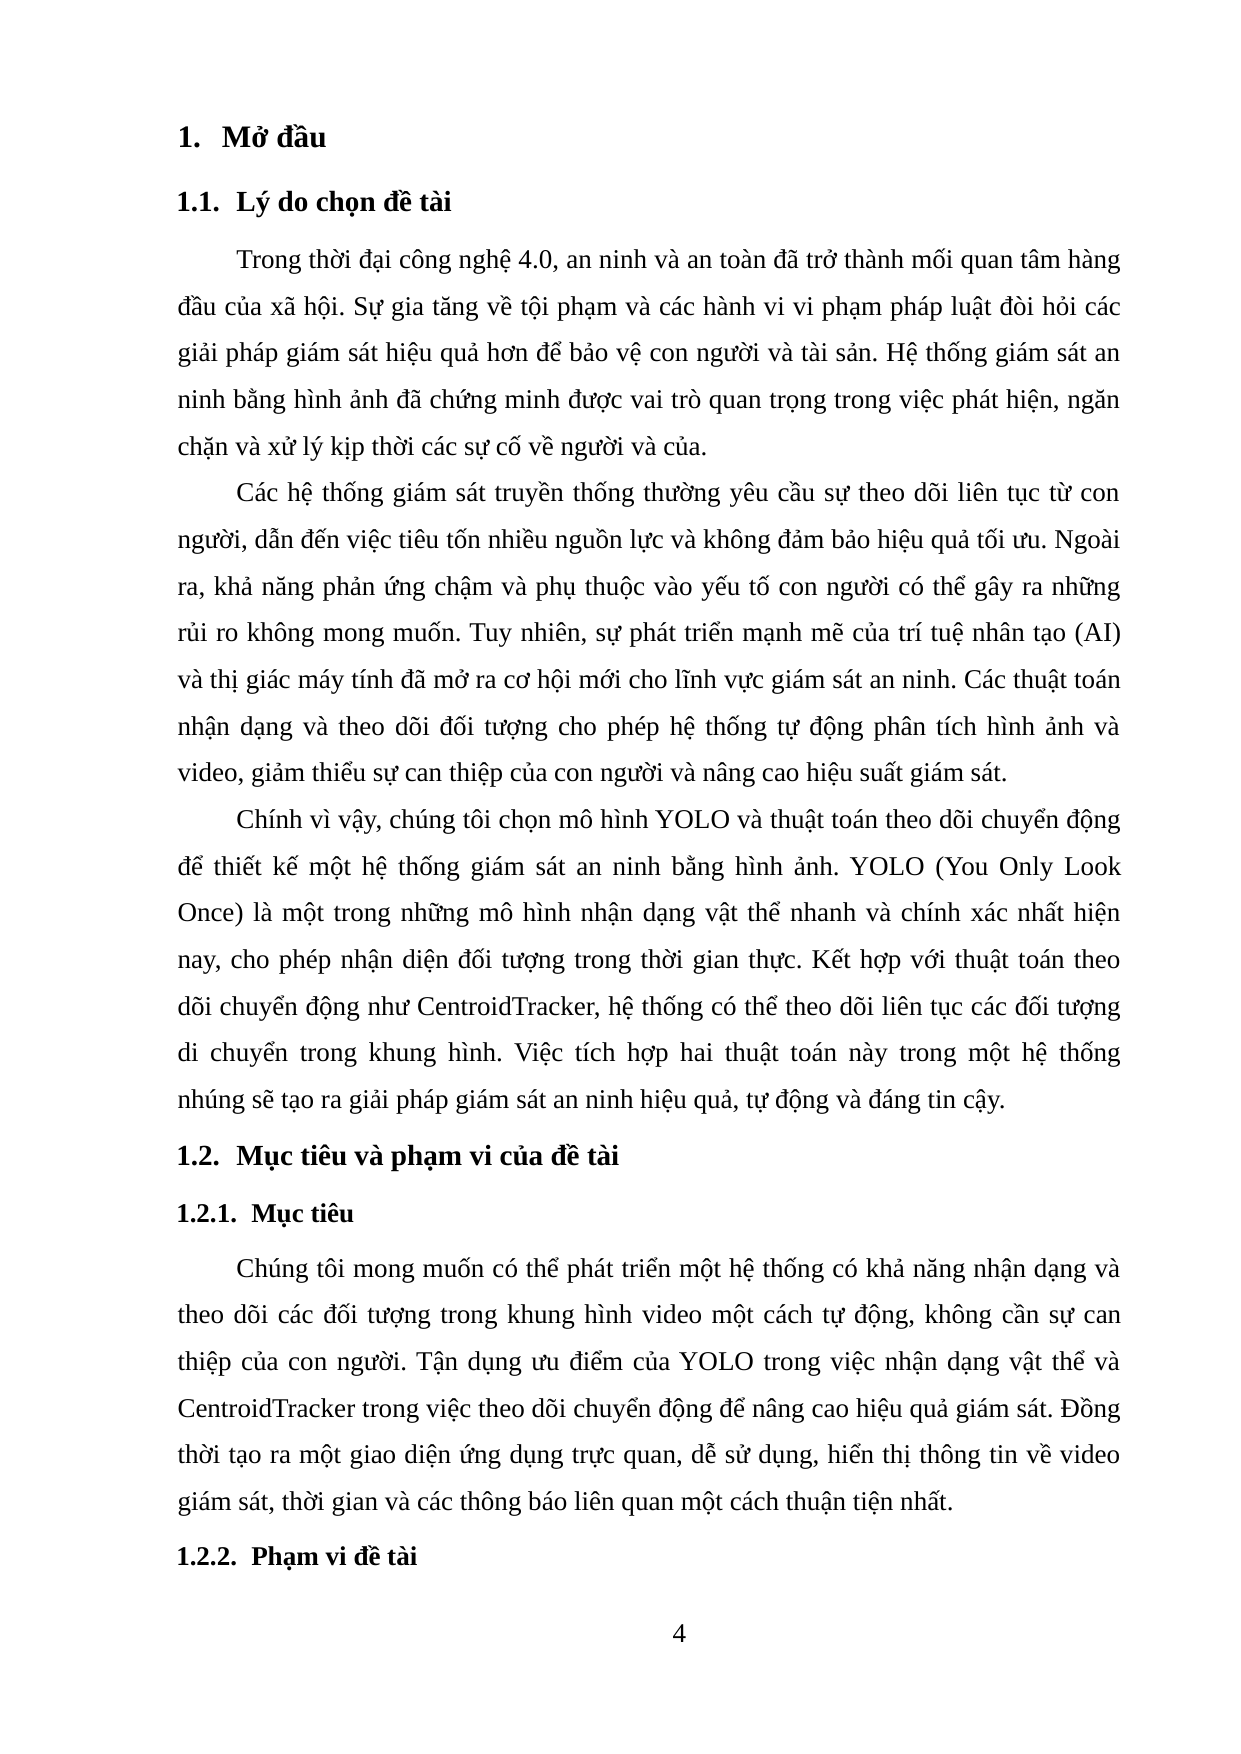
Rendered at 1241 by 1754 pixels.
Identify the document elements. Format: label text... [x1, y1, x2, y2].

subtitle Lý do chọn đề tài [176, 184, 1122, 218]
text Các hệ thống giám sát truyền thống thường yêu cầu sự theo dõi liên tục từ con người, dẫn đến việc tiêu tốn nhiều nguồn lực và không đảm bảo hiệu quả tối ưu. Ngoài ra, khả năng phản ứng chậm và phụ thuộc vào yếu tố con người có thể gây ra những rủi ro không mong muốn. Tuy nhiên, sự phát triển mạnh mẽ của trí tuệ nhân tạo (AI) và thị giác máy tính đã mở ra cơ hội mới cho lĩnh vực giám sát an ninh. Các thuật toán nhận dạng và theo dõi đối tượng cho phép hệ thống tự động phân tích hình ảnh và video, giảm thiểu sự can thiệp của con người và nâng cao hiệu suất giám sát. [177, 476, 1122, 788]
text Trong thời đại công nghệ 4.0, an ninh và an toàn đã trở thành mối quan tâm hàng đầu của xã hội. Sự gia tăng về tội phạm và các hành vi vi phạm pháp luật đòi hỏi các giải pháp giám sát hiệu quả hơn để bảo vệ con người và tài sản. Hệ thống giám sát an ninh bằng hình ảnh đã chứng minh được vai trò quan trọng trong việc phát hiện, ngăn chặn và xử lý kịp thời các sự cố về người và của. [177, 243, 1122, 461]
subtitle Mở đầu [177, 118, 1122, 154]
subtitle Mục tiêu [176, 1197, 1122, 1228]
subtitle Mục tiêu và phạm vi của đề tài [176, 1138, 1122, 1172]
subtitle Phạm vi đề tài [176, 1540, 1122, 1571]
text Chúng tôi mong muốn có thể phát triển một hệ thống có khả năng nhận dạng và theo dõi các đối tượng trong khung hình video một cách tự động, không cần sự can thiệp của con người. Tận dụng ưu điểm của YOLO trong việc nhận dạng vật thể và CentroidTracker trong việc theo dõi chuyển động để nâng cao hiệu quả giám sát. Đồng thời tạo ra một giao diện ứng dụng trực quan, dễ sử dụng, hiển thị thông tin về video giám sát, thời gian và các thông báo liên quan một cách thuận tiện nhất. [177, 1252, 1122, 1516]
text Chính vì vậy, chúng tôi chọn mô hình YOLO và thuật toán theo dõi chuyển động để thiết kế một hệ thống giám sát an ninh bằng hình ảnh. YOLO (You Only Look Once) là một trong những mô hình nhận dạng vật thể nhanh và chính xác nhất hiện nay, cho phép nhận diện đối tượng trong thời gian thực. Kết hợp với thuật toán theo dõi chuyển động như CentroidTracker, hệ thống có thể theo dõi liên tục các đối tượng di chuyển trong khung hình. Việc tích hợp hai thuật toán này trong một hệ thống nhúng sẽ tạo ra giải pháp giám sát an ninh hiệu quả, tự động và đáng tin cậy. [177, 803, 1122, 1114]
